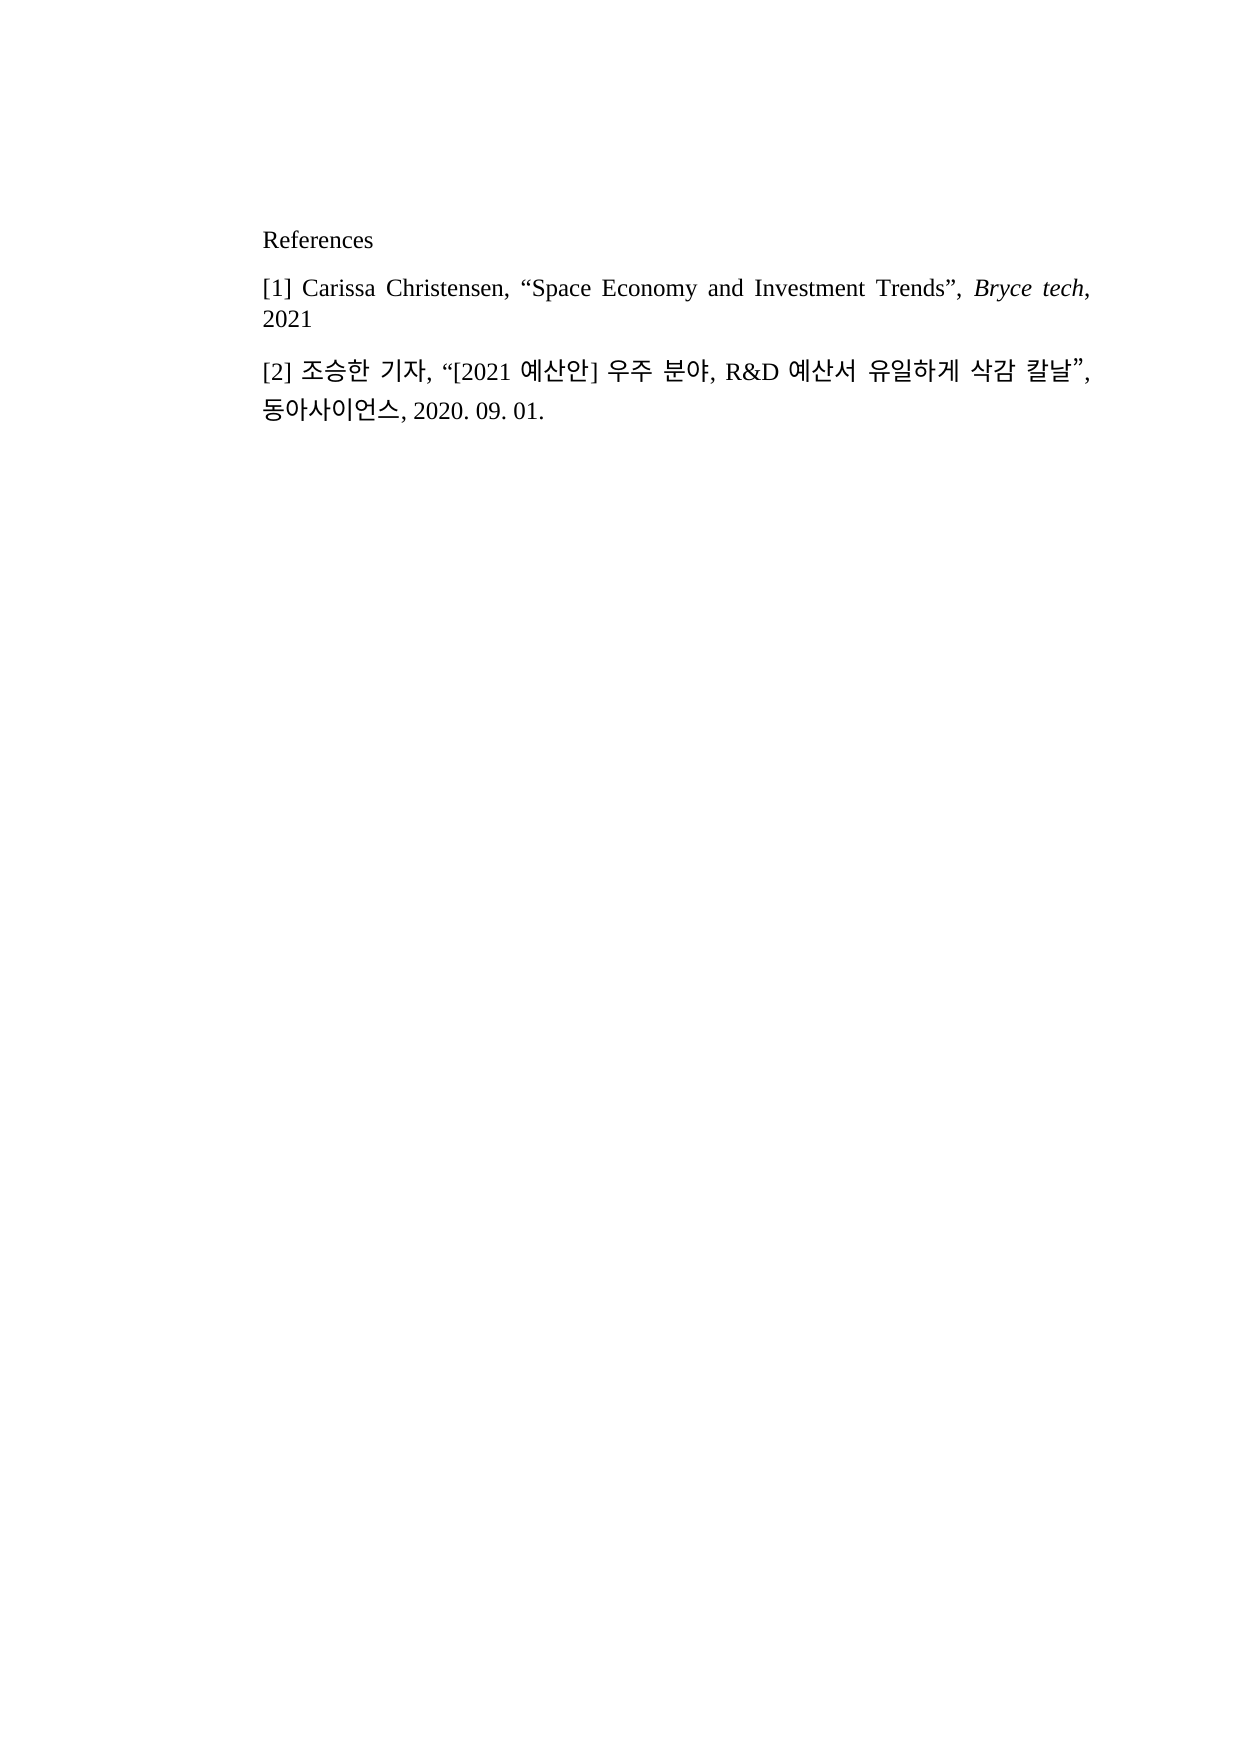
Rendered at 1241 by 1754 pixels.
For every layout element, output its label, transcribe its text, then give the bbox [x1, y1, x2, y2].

list References [262, 225, 1090, 254]
list [2] 조승한 기자, “[2021 예산안] 우주 분야, R&D 예산서 유일하게 삭감 칼날”, 동아사이언스, 2020. 09. 01. [262, 351, 1090, 427]
list [1] Carissa Christensen, “Space Economy and Investment Trends”, Bryce tech, 2021 [262, 273, 1090, 332]
